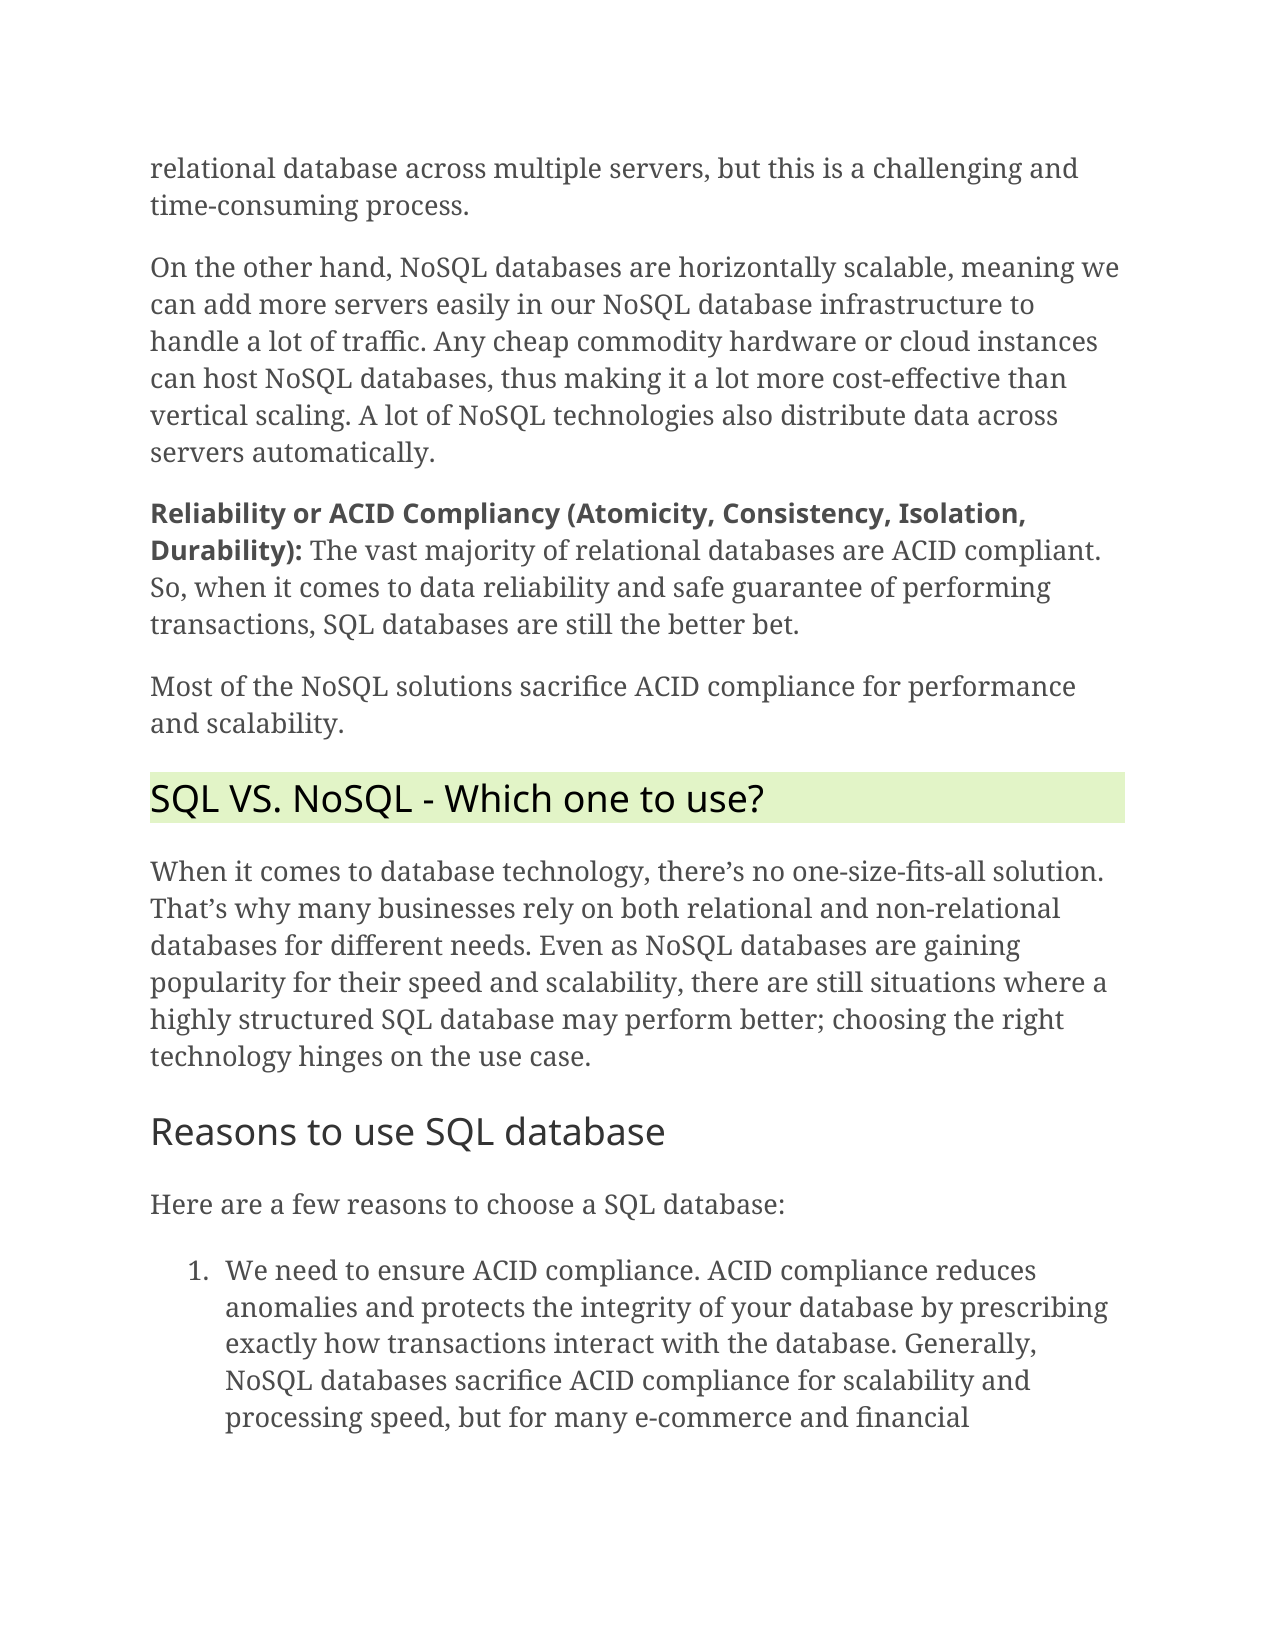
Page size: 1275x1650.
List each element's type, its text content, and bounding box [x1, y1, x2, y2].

text Here are a few reasons to choose a SQL database: [150, 1185, 1125, 1222]
text On the other hand, NoSQL databases are horizontally scalable, meaning we can add more servers easily in our NoSQL database infrastructure to handle a lot of traffic. Any cheap commodity hardware or cloud instances can host NoSQL databases, thus making it a lot more cost-effective than vertical scaling. A lot of NoSQL technologies also distribute data across servers automatically. [150, 249, 1125, 470]
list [187, 1251, 1125, 1436]
text Reliability or ACID Compliancy (Atomicity, Consistency, Isolation, Durability): The vast majority of relational databases are ACID compliant. So, when it comes to data reliability and safe guarantee of performing transactions, SQL databases are still the better bet. [150, 495, 1125, 642]
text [150, 150, 1125, 224]
subtitle Reasons to use SQL database [150, 1105, 1125, 1156]
subtitle SQL VS. NoSQL - Which one to use? [150, 772, 1125, 823]
text Most of the NoSQL solutions sacrifice ACID compliance for performance and scalability. [150, 667, 1125, 741]
text When it comes to database technology, there’s no one-size-fits-all solution. That’s why many businesses rely on both relational and non-relational databases for different needs. Even as NoSQL databases are gaining popularity for their speed and scalability, there are still situations where a highly structured SQL database may perform better; choosing the right technology hinges on the use case. [150, 853, 1125, 1074]
